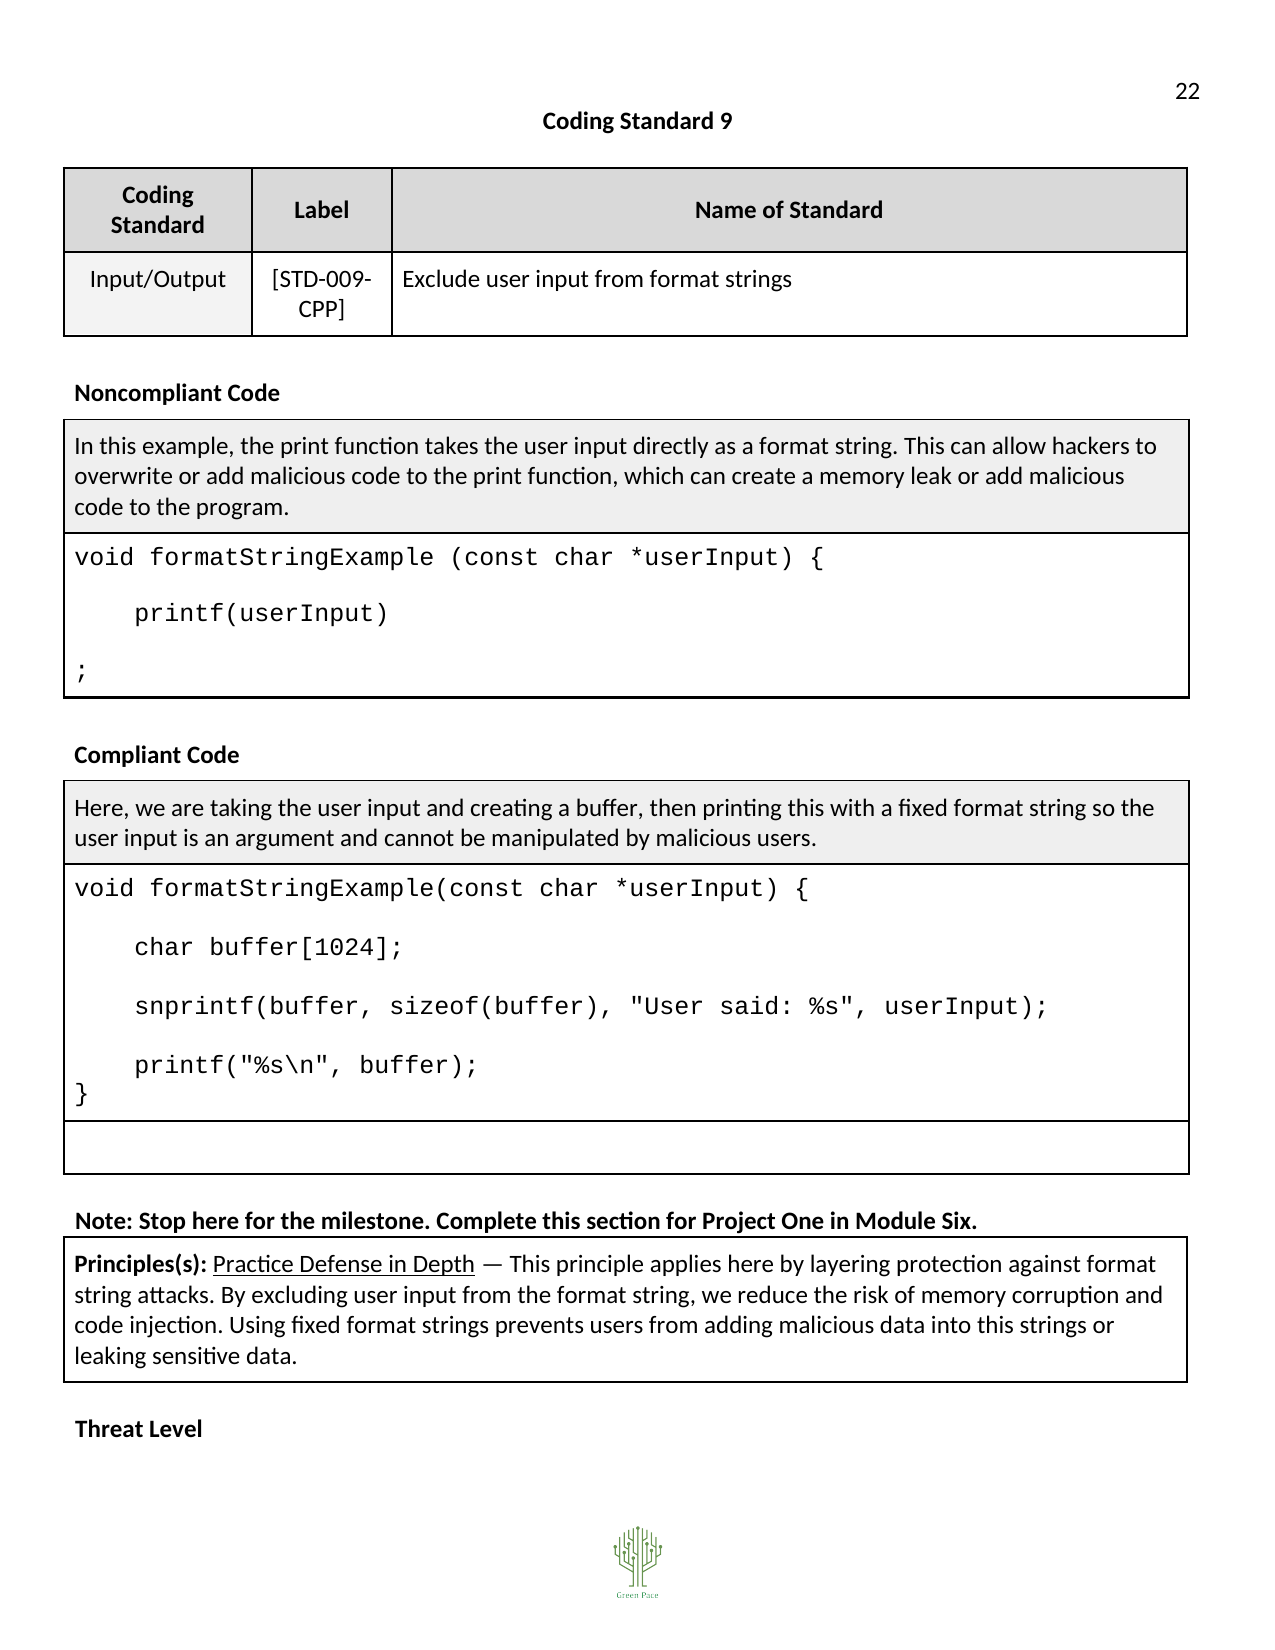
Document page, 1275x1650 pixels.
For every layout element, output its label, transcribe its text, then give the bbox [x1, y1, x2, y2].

picture [605, 1521, 670, 1606]
table_cell void formatStringExample(const char *userInput) { char buffer[1024]; snprintf(buffer, sizeof(buffer), "User said: %s", userInput); printf("%s\n", buffer); } [65, 865, 1188, 1119]
table_header Noncompliant Code [64, 367, 1189, 418]
table_cell Input/Output [65, 253, 251, 334]
table_header Coding Standard [65, 169, 251, 251]
table_header Compliant Code [64, 729, 1189, 780]
table_header Name of Standard [393, 169, 1186, 251]
table_header Principles(s): Practice Defense in Depth — This principle applies here by layering protection against format string attacks. By excluding user input from the format string, we reduce the risk of memory corruption and code injection. Using fixed format strings prevents users from adding malicious data into this strings or leaking sensitive data. [65, 1238, 1186, 1381]
table_cell [65, 1122, 1188, 1173]
table_cell void formatStringExample (const char *userInput) { printf(userInput) ; [65, 534, 1188, 696]
table_cell [STD-009-CPP] [253, 253, 391, 334]
table_cell Exclude user input from format strings [393, 253, 1186, 334]
table_header Label [253, 169, 391, 251]
subtitle Coding Standard 9 [75, 106, 1200, 136]
table_cell In this example, the print function takes the user input directly as a format string. This can allow hackers to overwrite or add malicious code to the print function, which can create a memory leak or add malicious code to the program. [65, 420, 1188, 532]
table_cell Here, we are taking the user input and creating a buffer, then printing this with a fixed format string so the user input is an argument and cannot be manipulated by malicious users. [65, 781, 1188, 863]
text Threat Level [75, 1414, 1200, 1444]
text Note: Stop here for the milestone. Complete this section for Project One in Module Six. [75, 1206, 1200, 1236]
